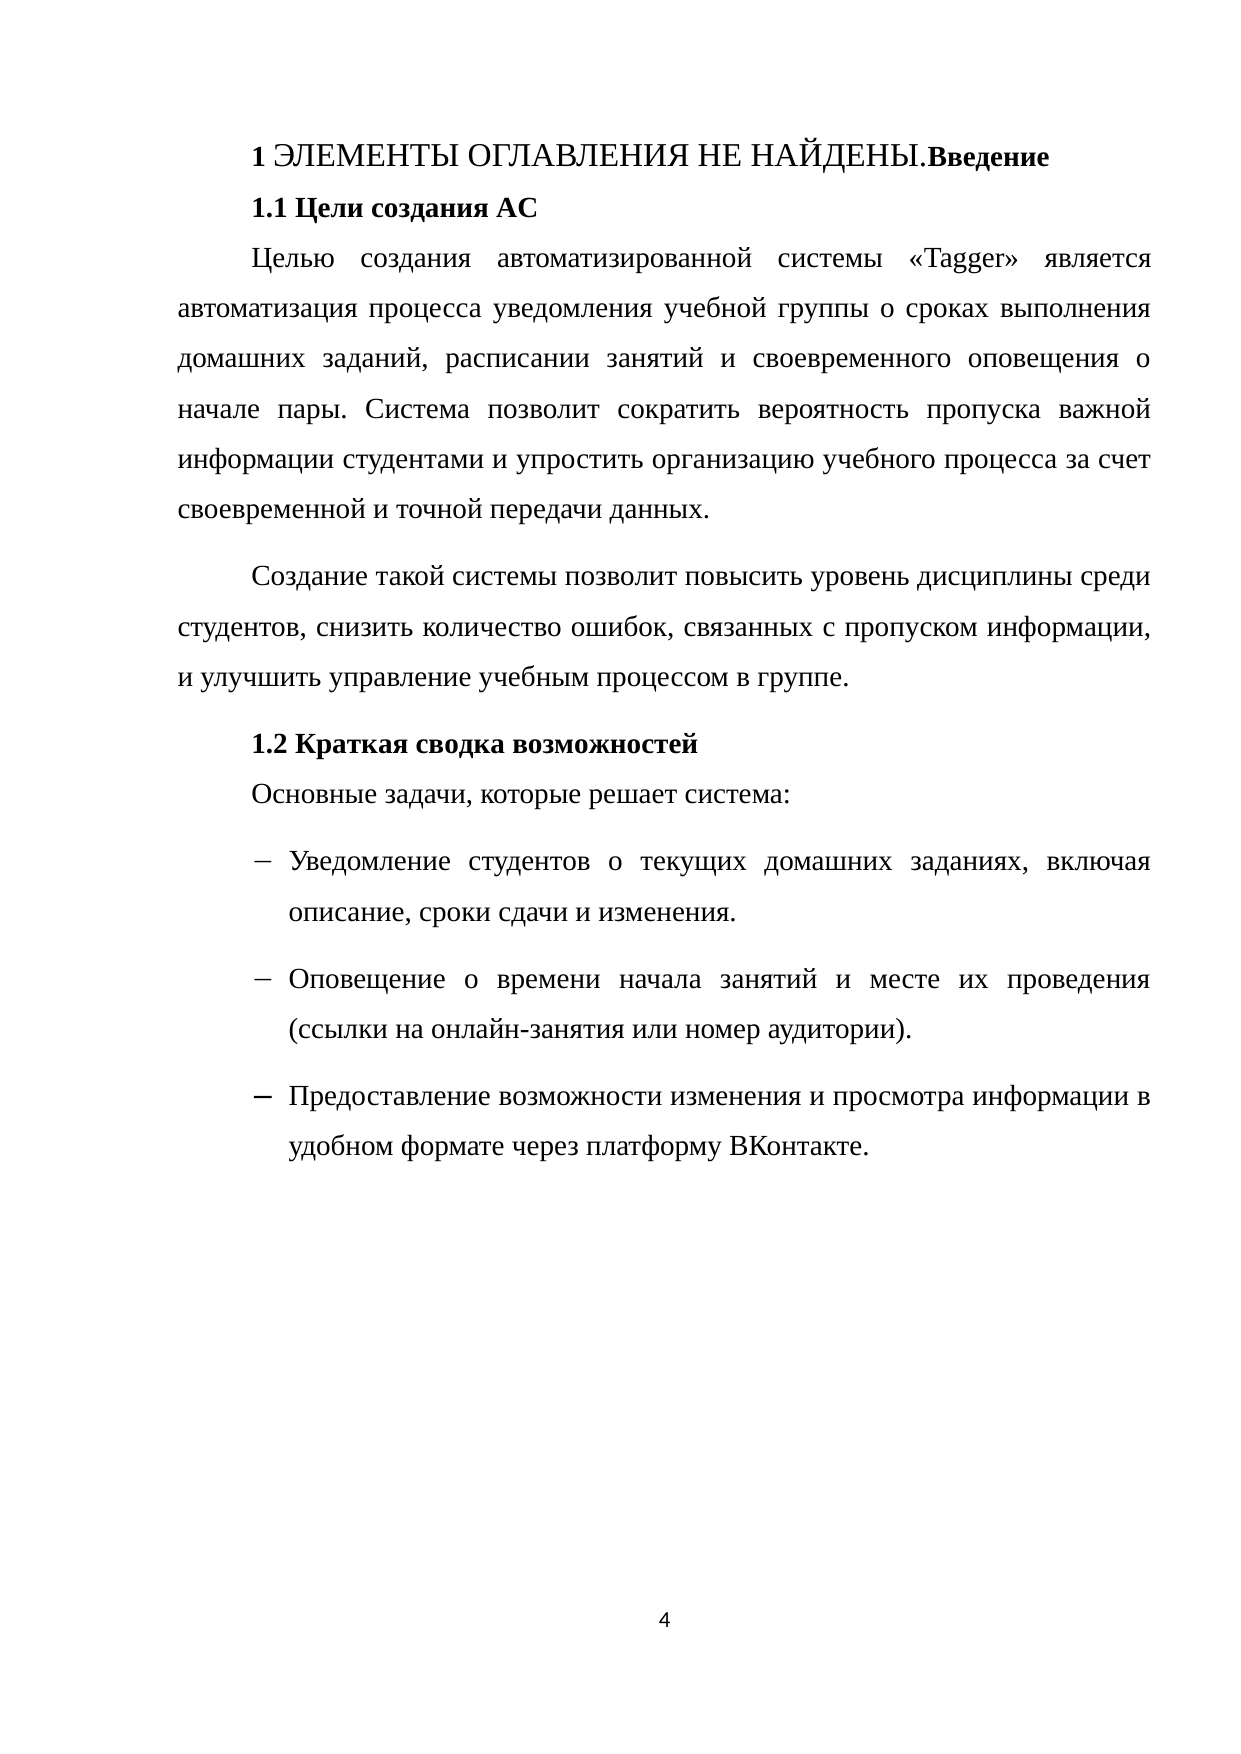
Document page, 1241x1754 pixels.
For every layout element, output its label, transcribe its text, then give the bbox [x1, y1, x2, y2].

text Целью создания автоматизированной системы «Tagger» является автоматизация процесса уведомления учебной группы о сроках выполнения домашних заданий, расписании занятий и своевременного оповещения о начале пары. Система позволит сократить вероятность пропуска важной информации студентами и упростить организацию учебного процесса за счет своевременной и точной передачи данных. [177, 240, 1152, 525]
text Предоставление возможности изменения и просмотра информации в удобном формате через платформу ВКонтакте. [251, 1078, 1152, 1162]
text Цели создания АС [251, 190, 1152, 223]
text Создание такой системы позволит повысить уровень дисциплины среди студентов, снизить количество ошибок, связанных с пропуском информации, и улучшить управление учебным процессом в группе. [177, 558, 1152, 693]
text Краткая сводка возможностей [251, 726, 1152, 760]
text Уведомление студентов о текущих домашних заданиях, включая описание, сроки сдачи и изменения. [251, 843, 1152, 927]
text Введение [251, 135, 1152, 173]
text Оповещение о времени начала занятий и месте их проведения (ссылки на онлайн-занятия или номер аудитории). [251, 961, 1152, 1045]
text Основные задачи, которые решает система: [177, 776, 1152, 810]
